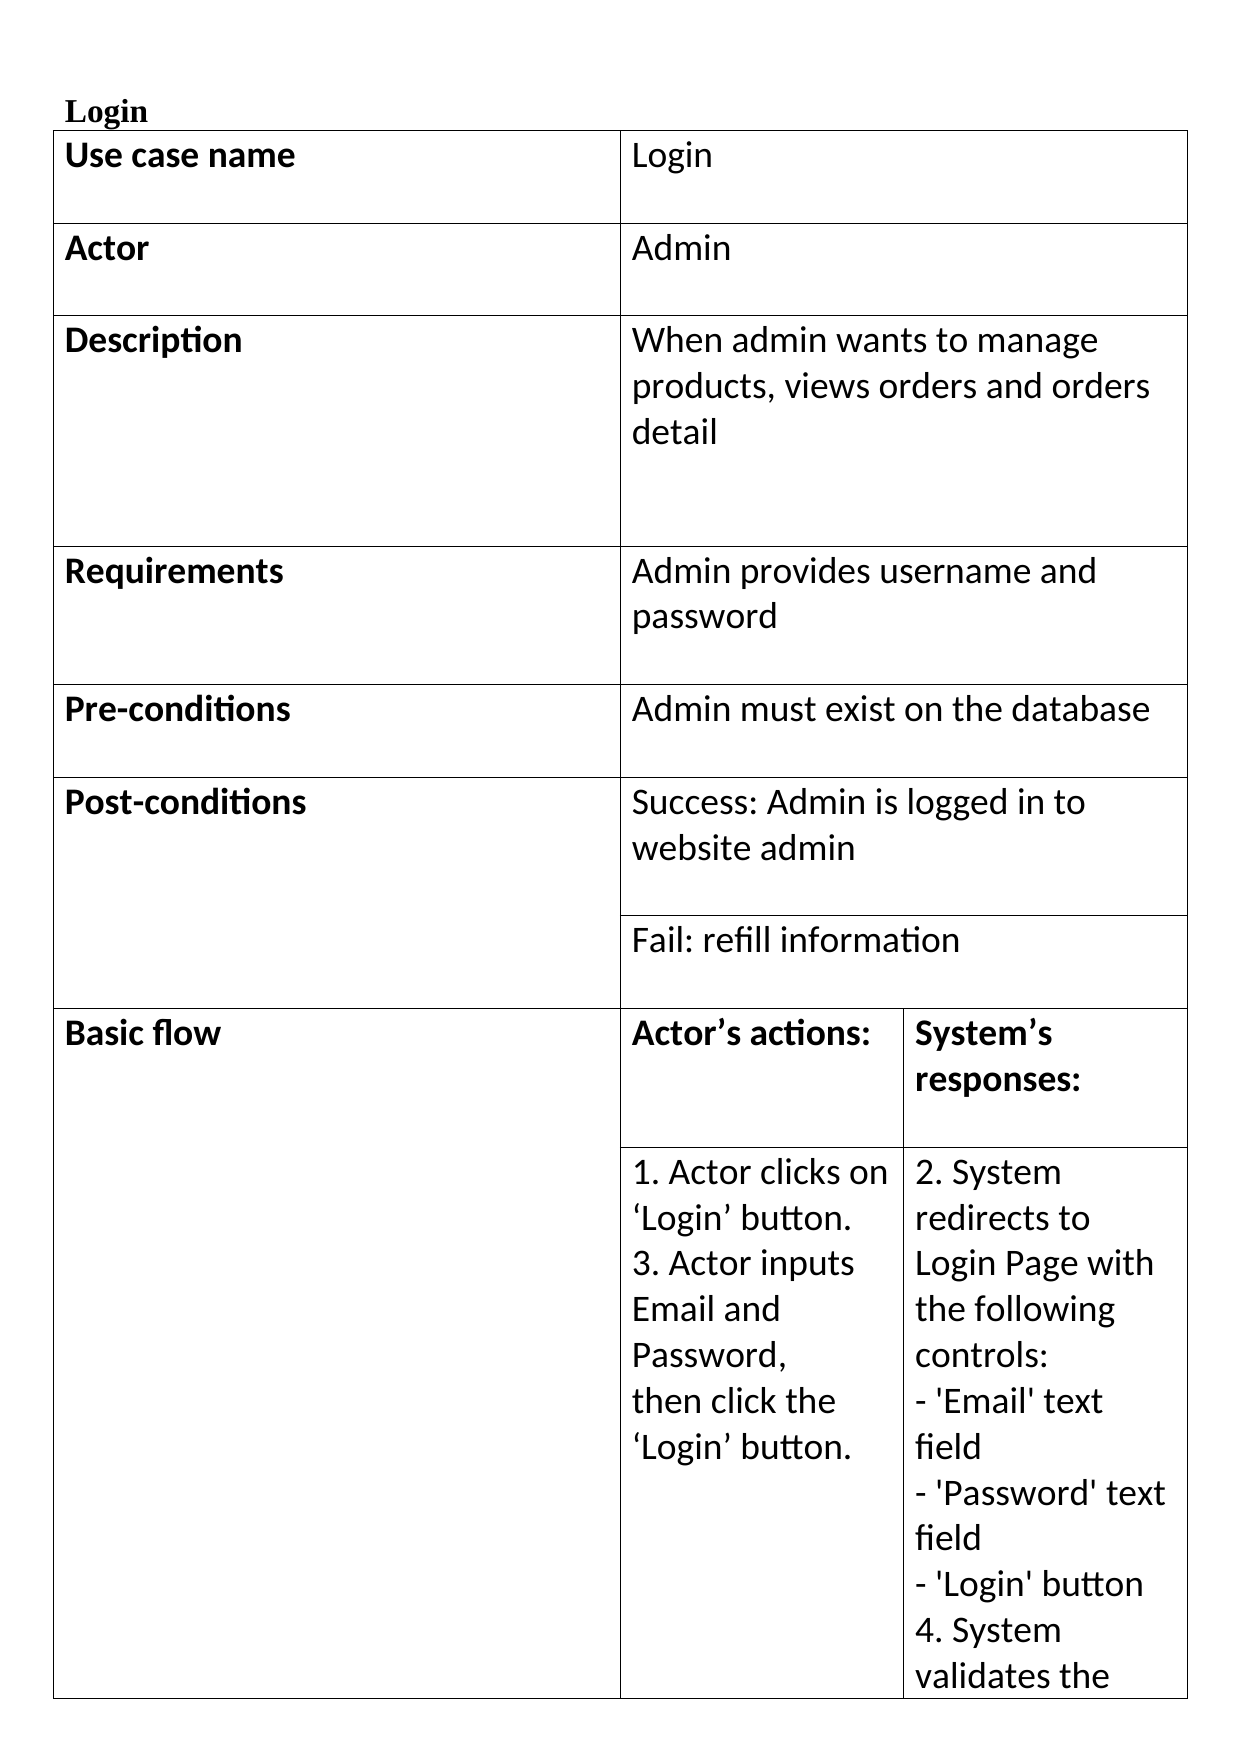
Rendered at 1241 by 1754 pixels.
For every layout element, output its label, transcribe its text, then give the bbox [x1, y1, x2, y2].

table_cell Pre-conditions [54, 685, 620, 777]
table_cell System’s responses: [904, 1009, 1187, 1147]
list Login [64, 92, 931, 130]
table_cell Requirements [54, 547, 620, 684]
table_cell Basic flow [54, 1009, 620, 1698]
table_cell Post-conditions [54, 778, 620, 1008]
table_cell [904, 1148, 1187, 1698]
table_cell Success: Admin is logged in to website admin [621, 778, 1187, 915]
table_header Use case name [54, 131, 620, 223]
table_cell Description [54, 316, 620, 546]
table_cell Actor’s actions: [621, 1009, 903, 1147]
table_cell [621, 1148, 903, 1698]
table_cell Admin provides username and password [621, 547, 1187, 684]
table_cell When admin wants to manage products, views orders and orders detail [621, 316, 1187, 546]
table_cell Admin [621, 224, 1187, 315]
table_header Login [621, 131, 1187, 223]
table_cell Admin must exist on the database [621, 685, 1187, 777]
table_cell Actor [54, 224, 620, 315]
table_cell Fail: refill information [621, 916, 1187, 1008]
